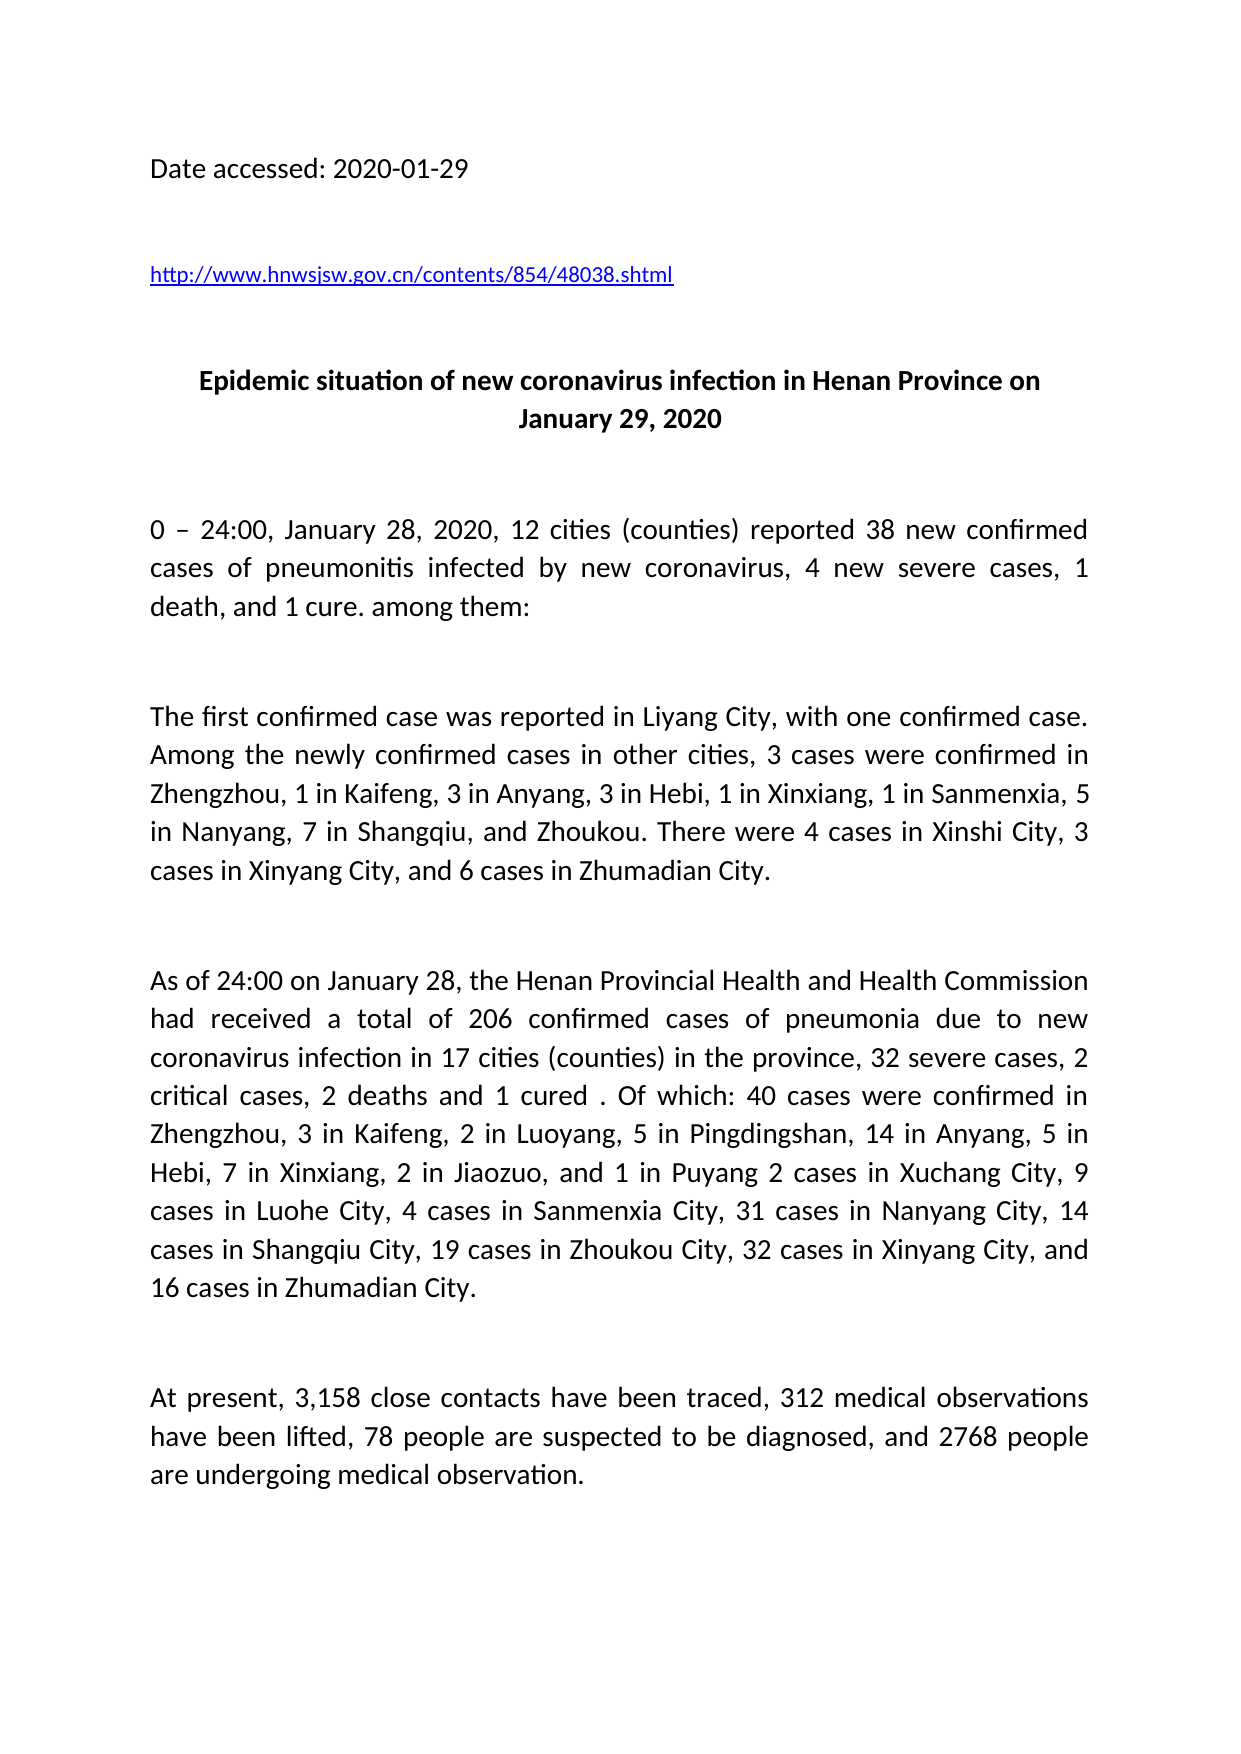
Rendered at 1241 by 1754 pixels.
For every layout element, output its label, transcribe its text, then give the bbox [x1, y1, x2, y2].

text http://www.hnwsjsw.gov.cn/contents/854/48038.shtml [150, 260, 1090, 288]
text At present, 3,158 close contacts have been traced, 312 medical observations have been lifted, 78 people are suspected to be diagnosed, and 2768 people are undergoing medical observation. [150, 1379, 1090, 1492]
text 0 – 24:00, January 28, 2020, 12 cities (counties) reported 38 new confirmed cases of pneumonitis infected by new coronavirus, 4 new severe cases, 1 death, and 1 cure. among them: [150, 511, 1090, 623]
text Date accessed: 2020-01-29 [150, 150, 1090, 186]
text Epidemic situation of new coronavirus infection in Henan Province on January 29, 2020 [150, 362, 1090, 436]
text The first confirmed case was reported in Liyang City, with one confirmed case. Among the newly confirmed cases in other cities, 3 cases were confirmed in Zhengzhou, 1 in Kaifeng, 3 in Anyang, 3 in Hebi, 1 in Xinxiang, 1 in Sanmenxia, ​​5 in Nanyang, 7 in Shangqiu, and Zhoukou. There were 4 cases in Xinshi City, 3 cases in Xinyang City, and 6 cases in Zhumadian City. [150, 698, 1090, 887]
text As of 24:00 on January 28, the Henan Provincial Health and Health Commission had received a total of 206 confirmed cases of pneumonia due to new coronavirus infection in 17 cities (counties) in the province, 32 severe cases, 2 critical cases, 2 deaths and 1 cured . Of which: 40 cases were confirmed in Zhengzhou, 3 in Kaifeng, 2 in Luoyang, 5 in Pingdingshan, 14 in Anyang, 5 in Hebi, 7 in Xinxiang, 2 in Jiaozuo, and 1 in Puyang 2 cases in Xuchang City, 9 cases in Luohe City, 4 cases in Sanmenxia City, 31 cases in Nanyang City, 14 cases in Shangqiu City, 19 cases in Zhoukou City, 32 cases in Xinyang City, and 16 cases in Zhumadian City. [150, 962, 1090, 1305]
